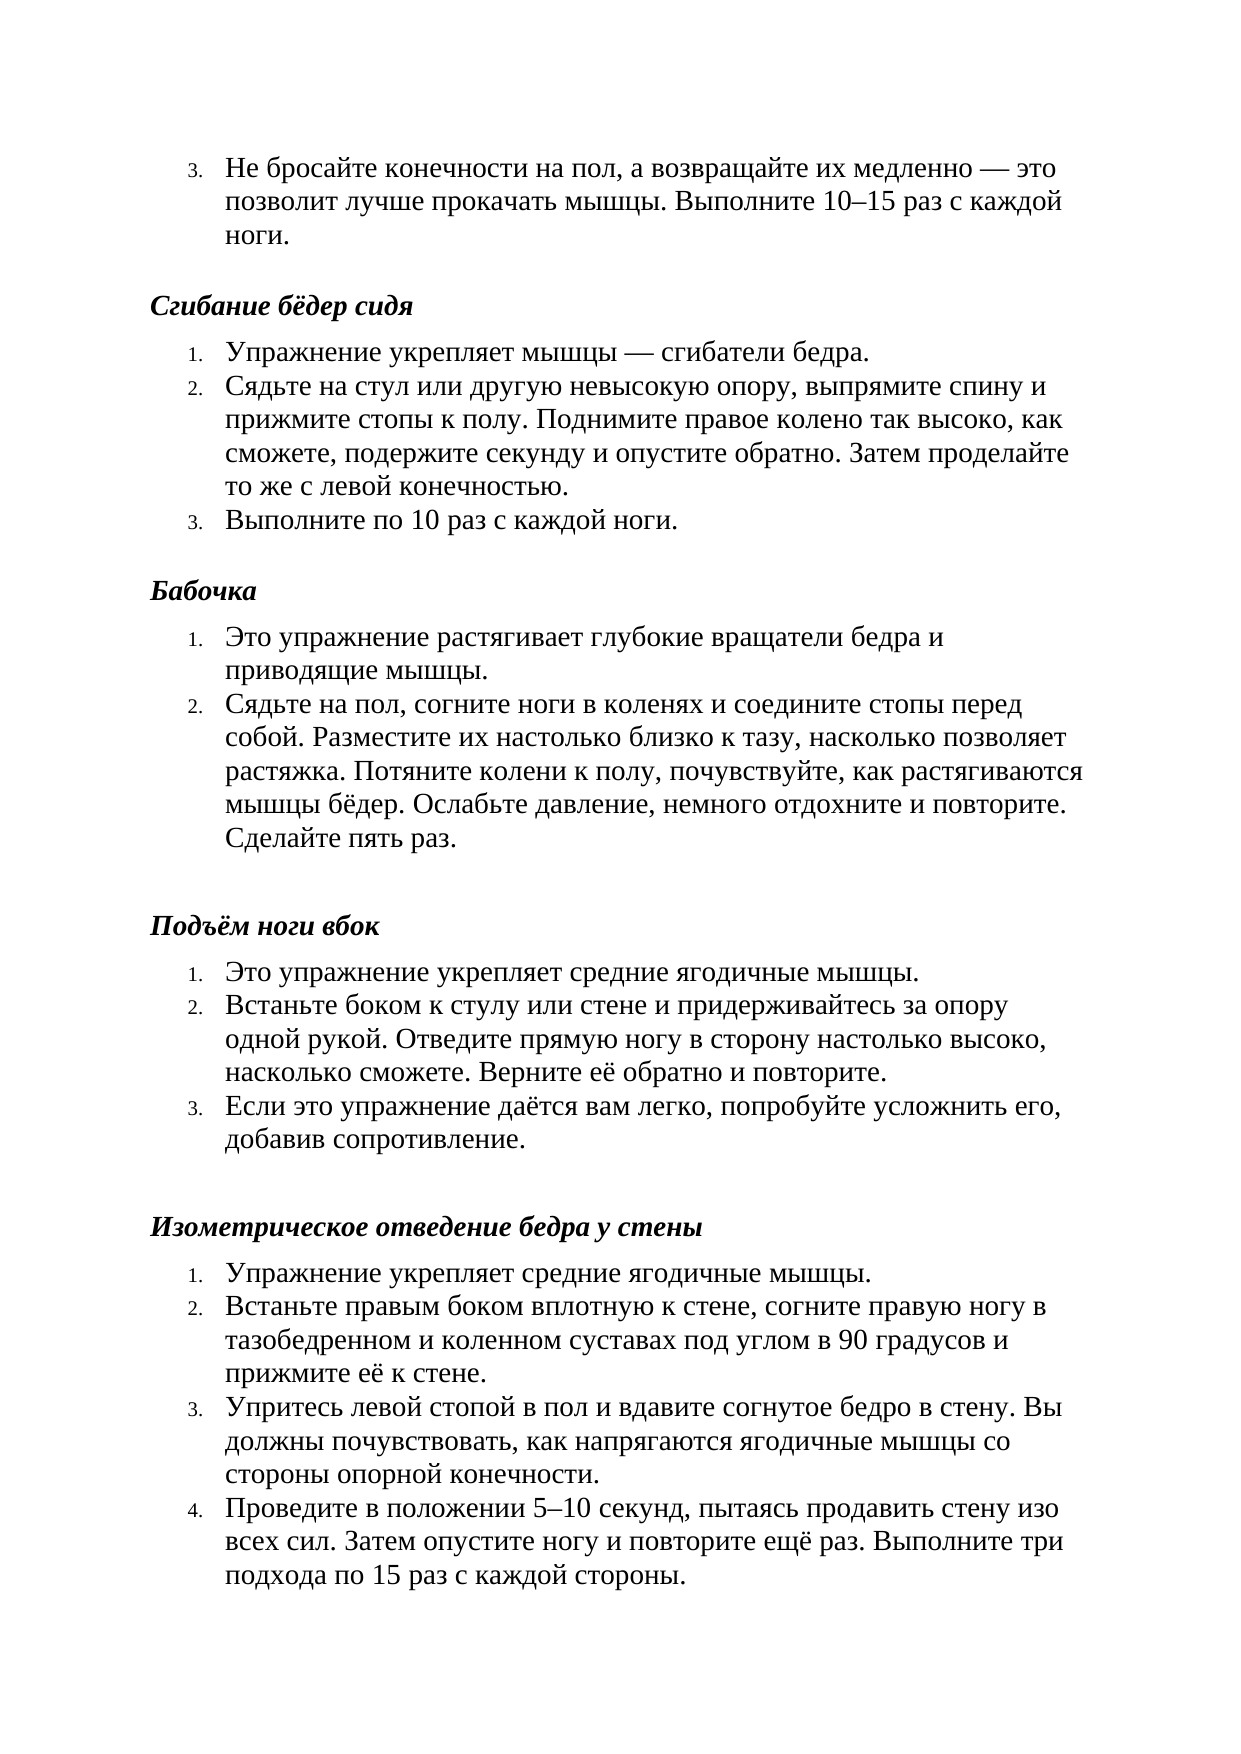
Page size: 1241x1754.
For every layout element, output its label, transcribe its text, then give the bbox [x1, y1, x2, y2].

list Это упражнение растягивает глубокие вращатели бедра и приводящие мышцы. [187, 619, 1090, 686]
subtitle Изометрическое отведение бедра у стены [150, 1192, 1090, 1242]
list Это упражнение укрепляет средние ягодичные мышцы. [187, 954, 1090, 987]
list Если это упражнение даётся вам легко, попробуйте усложнить его, добавив сопротивление. [187, 1088, 1090, 1155]
list Встаньте правым боком вплотную к стене, согните правую ногу в тазобедренном и коленном суставах под углом в 90 градусов и прижмите её к стене. [187, 1288, 1090, 1389]
list Сядьте на пол, согните ноги в коленях и соедините стопы перед собой. Разместите их настолько близко к тазу, насколько позволяет растяжка. Потяните колени к полу, почувствуйте, как растягиваются мышцы бёдер. Ослабьте давление, немного отдохните и повторите. Сделайте пять раз. [187, 686, 1090, 854]
list Упражнение укрепляет мышцы — сгибатели бедра. [187, 334, 1090, 368]
list Проведите в положении 5–10 секунд, пытаясь продавить стену изо всех сил. Затем опустите ногу и повторите ещё раз. Выполните три подхода по 15 раз с каждой стороны. [187, 1490, 1090, 1590]
list Сядьте на стул или другую невысокую опору, выпрямите спину и прижмите стопы к полу. Поднимите правое колено так высоко, как сможете, подержите секунду и опустите обратно. Затем проделайте то же с левой конечностью. [187, 368, 1090, 502]
list Выполните по 10 раз с каждой ноги. [187, 502, 1090, 535]
subtitle Сгибание бёдер сидя [150, 288, 1090, 322]
list Упражнение укрепляет средние ягодичные мышцы. [187, 1255, 1090, 1288]
text Бабочка [150, 573, 1090, 606]
subtitle Подъём ноги вбок [150, 891, 1090, 941]
list Упритесь левой стопой в пол и вдавите согнутое бедро в стену. Вы должны почувствовать, как напрягаются ягодичные мышцы со стороны опорной конечности. [187, 1389, 1090, 1490]
list Встаньте боком к стулу или стене и придерживайтесь за опору одной рукой. Отведите прямую ногу в сторону настолько высоко, насколько сможете. Верните её обратно и повторите. [187, 987, 1090, 1088]
list Не бросайте конечности на пол, а возвращайте их медленно — это позволит лучше прокачать мышцы. Выполните 10–15 раз с каждой ноги. [187, 150, 1090, 251]
